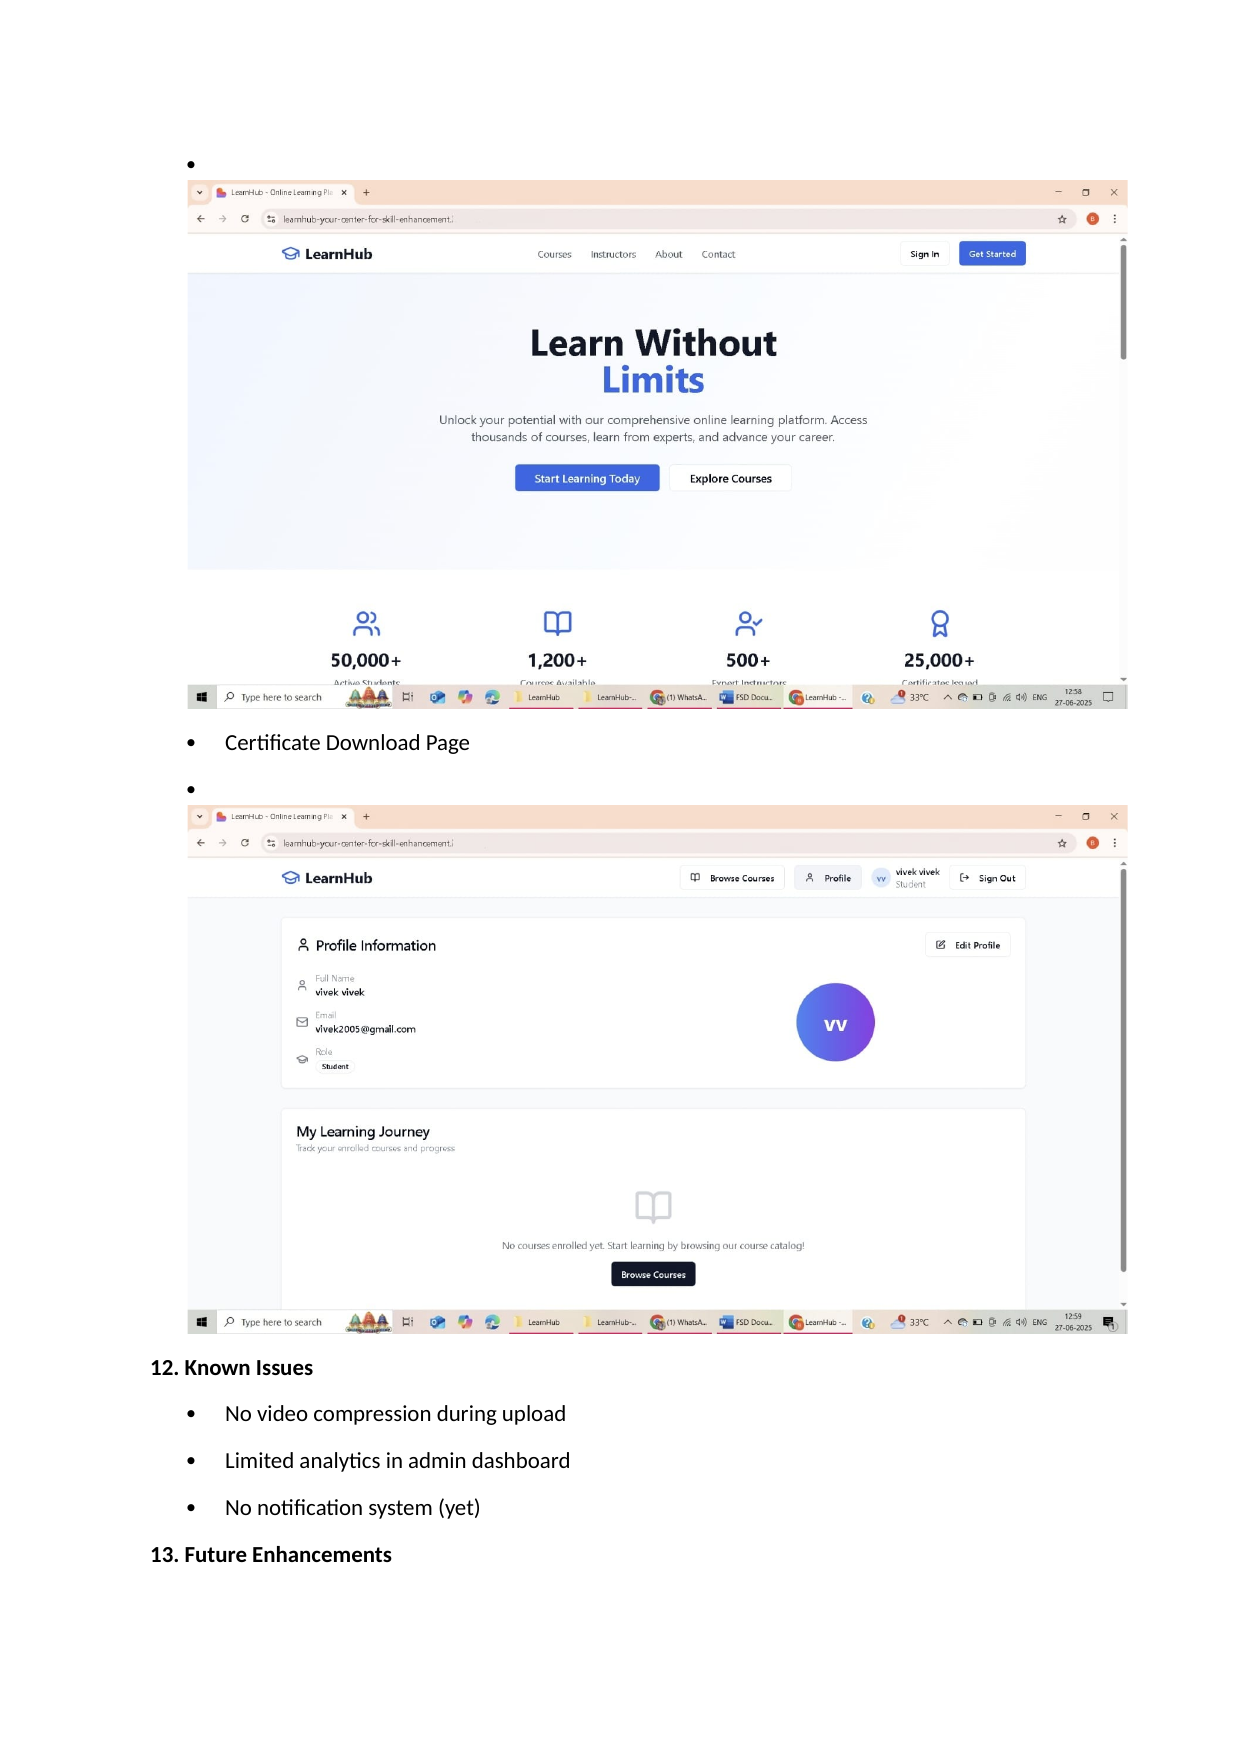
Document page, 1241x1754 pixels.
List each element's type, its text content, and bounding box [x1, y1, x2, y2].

picture [187, 180, 1128, 709]
picture [187, 805, 1128, 1334]
list Certificate Download Page [187, 728, 1090, 756]
list Limited analytics in admin dashboard [187, 1446, 1090, 1474]
list No notification system (yet) [187, 1493, 1090, 1521]
text 12. Known Issues [150, 1353, 1090, 1381]
text 13. Future Enhancements [150, 1540, 1090, 1568]
list No video compression during upload [187, 1399, 1090, 1428]
